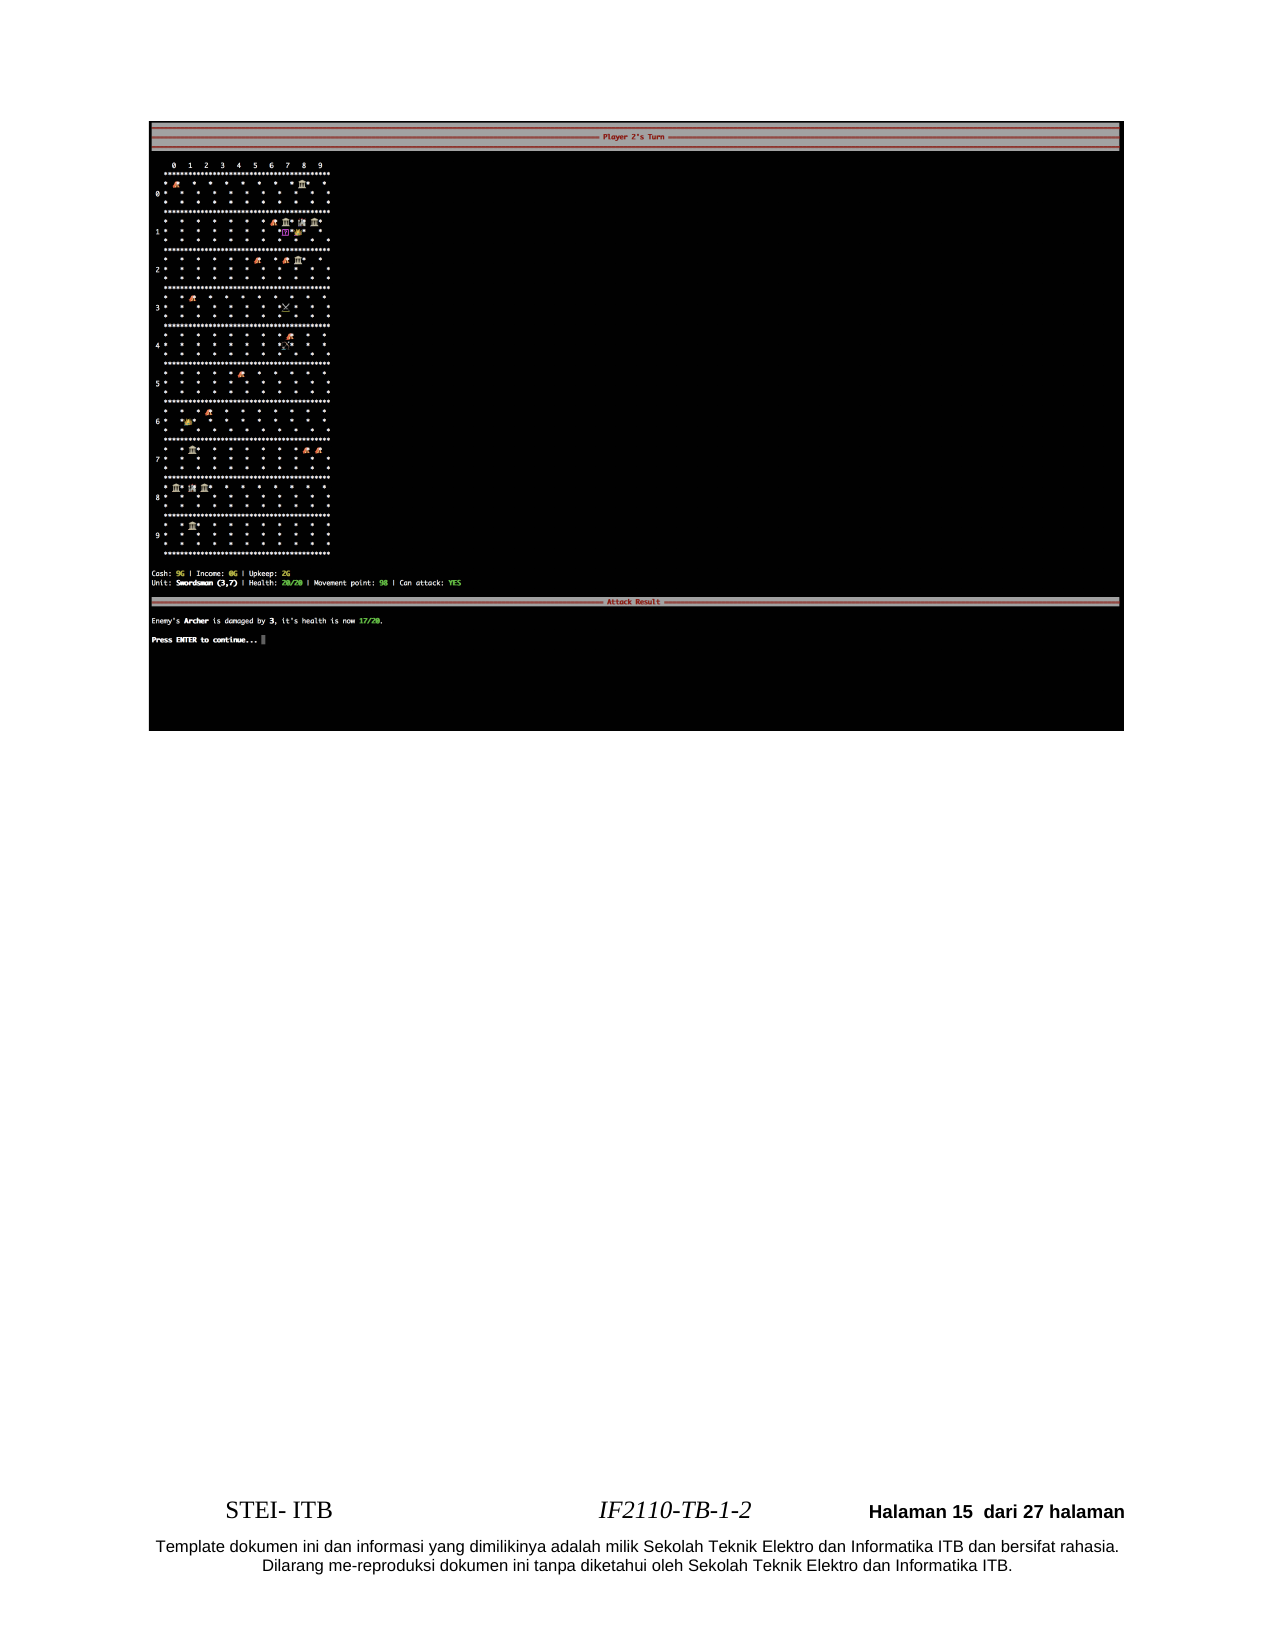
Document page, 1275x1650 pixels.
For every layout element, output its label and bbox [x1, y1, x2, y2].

picture [148, 121, 1124, 731]
